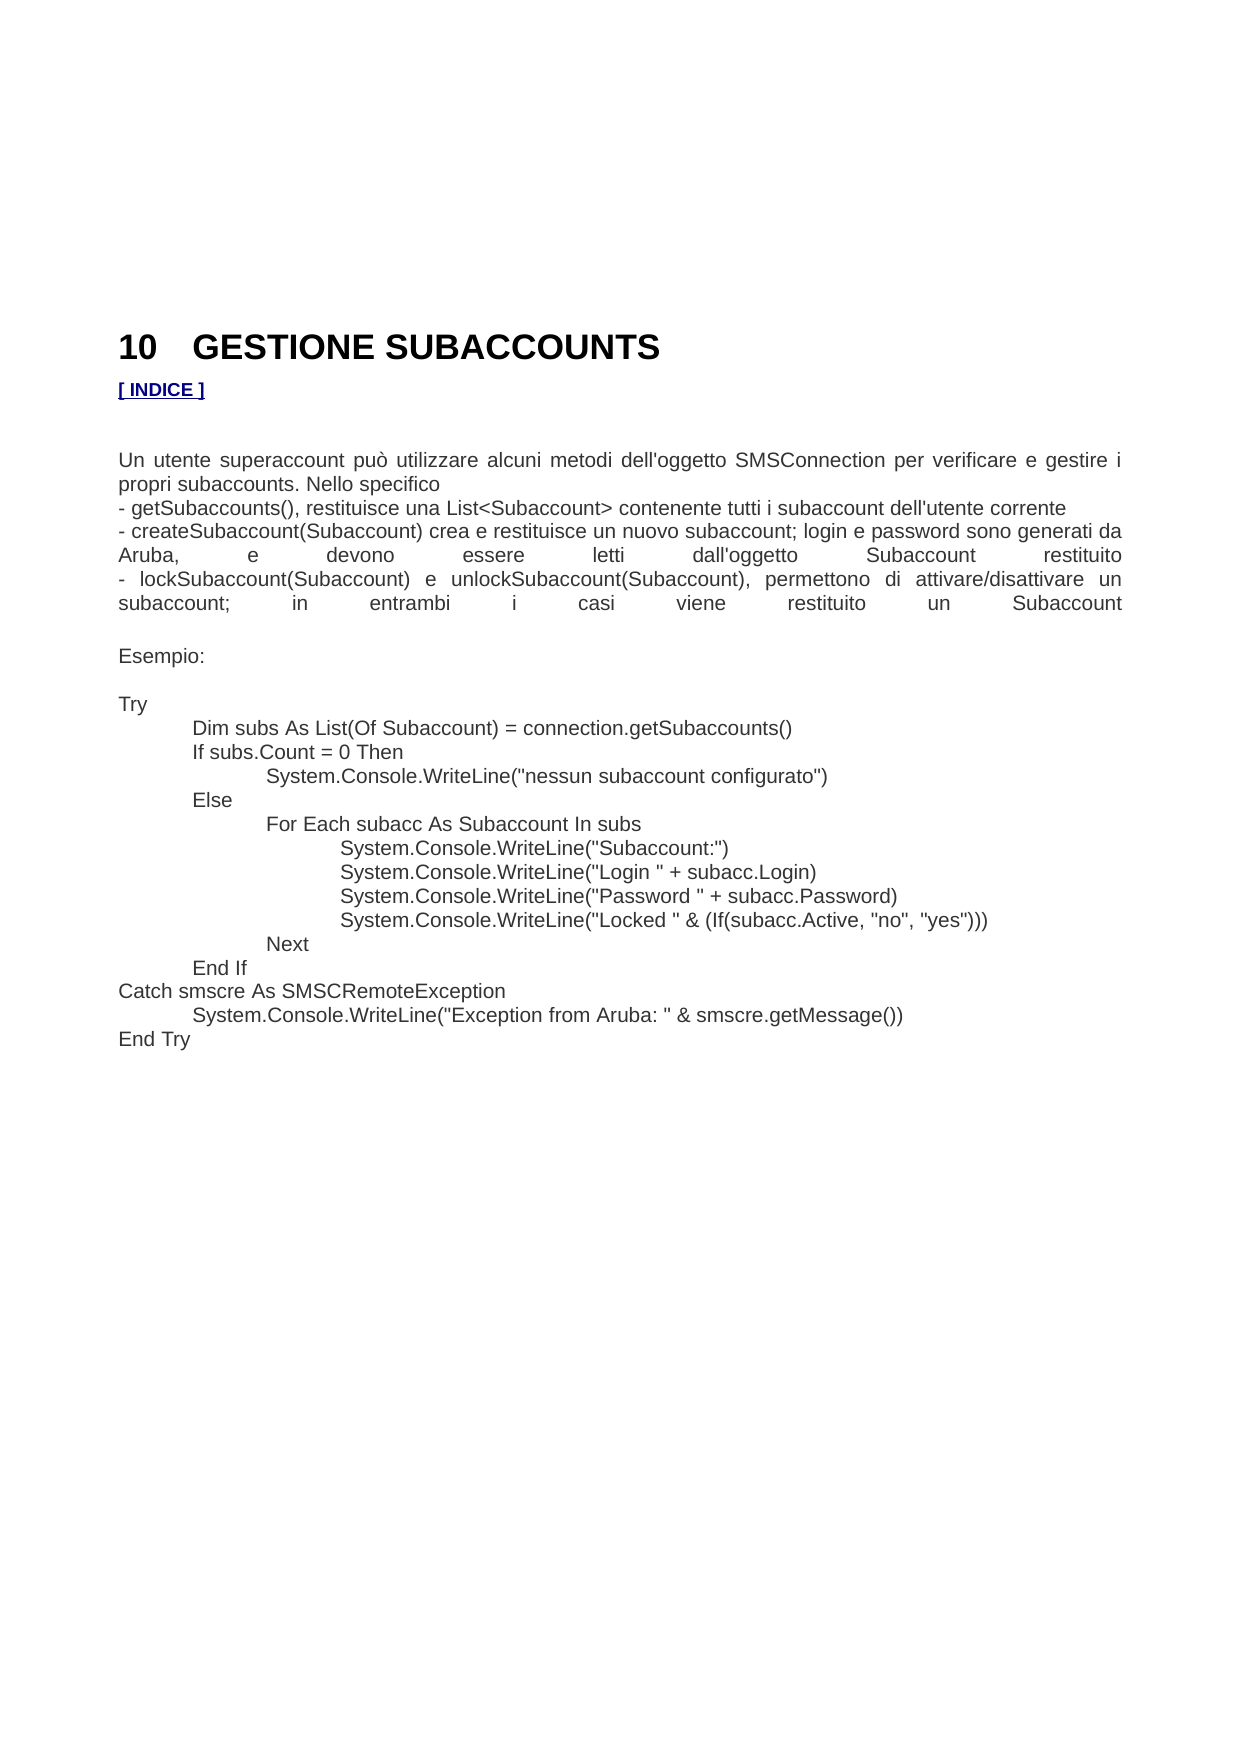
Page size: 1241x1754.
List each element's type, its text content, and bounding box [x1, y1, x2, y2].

text End If [118, 955, 1122, 979]
text Catch smscre As SMSCRemoteException [118, 979, 1122, 1003]
text If subs.Count = 0 Then [118, 740, 1122, 764]
text Next [118, 931, 1122, 955]
text [ INDICE ] [118, 379, 1122, 401]
text Else [118, 788, 1122, 812]
text Esempio: [118, 644, 1122, 668]
text For Each subacc As Subaccount In subs [118, 812, 1122, 836]
text - createSubaccount(Subaccount) crea e restituisce un nuovo subaccount; login e password sono generati da Aruba, e devono essere letti dall'oggetto Subaccount restituito - lockSubaccount(Subaccount) e unlockSubaccount(Subaccount), permettono di attivare/disattivare un subaccount; in entrambi i casi viene restituito un Subaccount [118, 519, 1122, 644]
text System.Console.WriteLine("nessun subaccount configurato") [118, 764, 1122, 788]
text System.Console.WriteLine("Locked " & (If(subacc.Active, "no", "yes"))) [118, 907, 1122, 931]
text System.Console.WriteLine("Login " + subacc.Login) [118, 859, 1122, 883]
text Try [118, 692, 1122, 716]
text End Try [118, 1027, 1122, 1051]
text System.Console.WriteLine("Exception from Aruba: " & smscre.getMessage()) [118, 1003, 1122, 1027]
text Dim subs As List(Of Subaccount) = connection.getSubaccounts() [118, 716, 1122, 740]
text System.Console.WriteLine("Password " + subacc.Password) [118, 883, 1122, 907]
subtitle GESTIONE SUBACCOUNTS [118, 326, 1122, 367]
text System.Console.WriteLine("Subaccount:") [118, 836, 1122, 859]
text - getSubaccounts(), restituisce una List<Subaccount> contenente tutti i subaccount dell'utente corrente [118, 495, 1122, 519]
text Un utente superaccount può utilizzare alcuni metodi dell'oggetto SMSConnection per verificare e gestire i propri subaccounts. Nello specifico [118, 447, 1122, 495]
